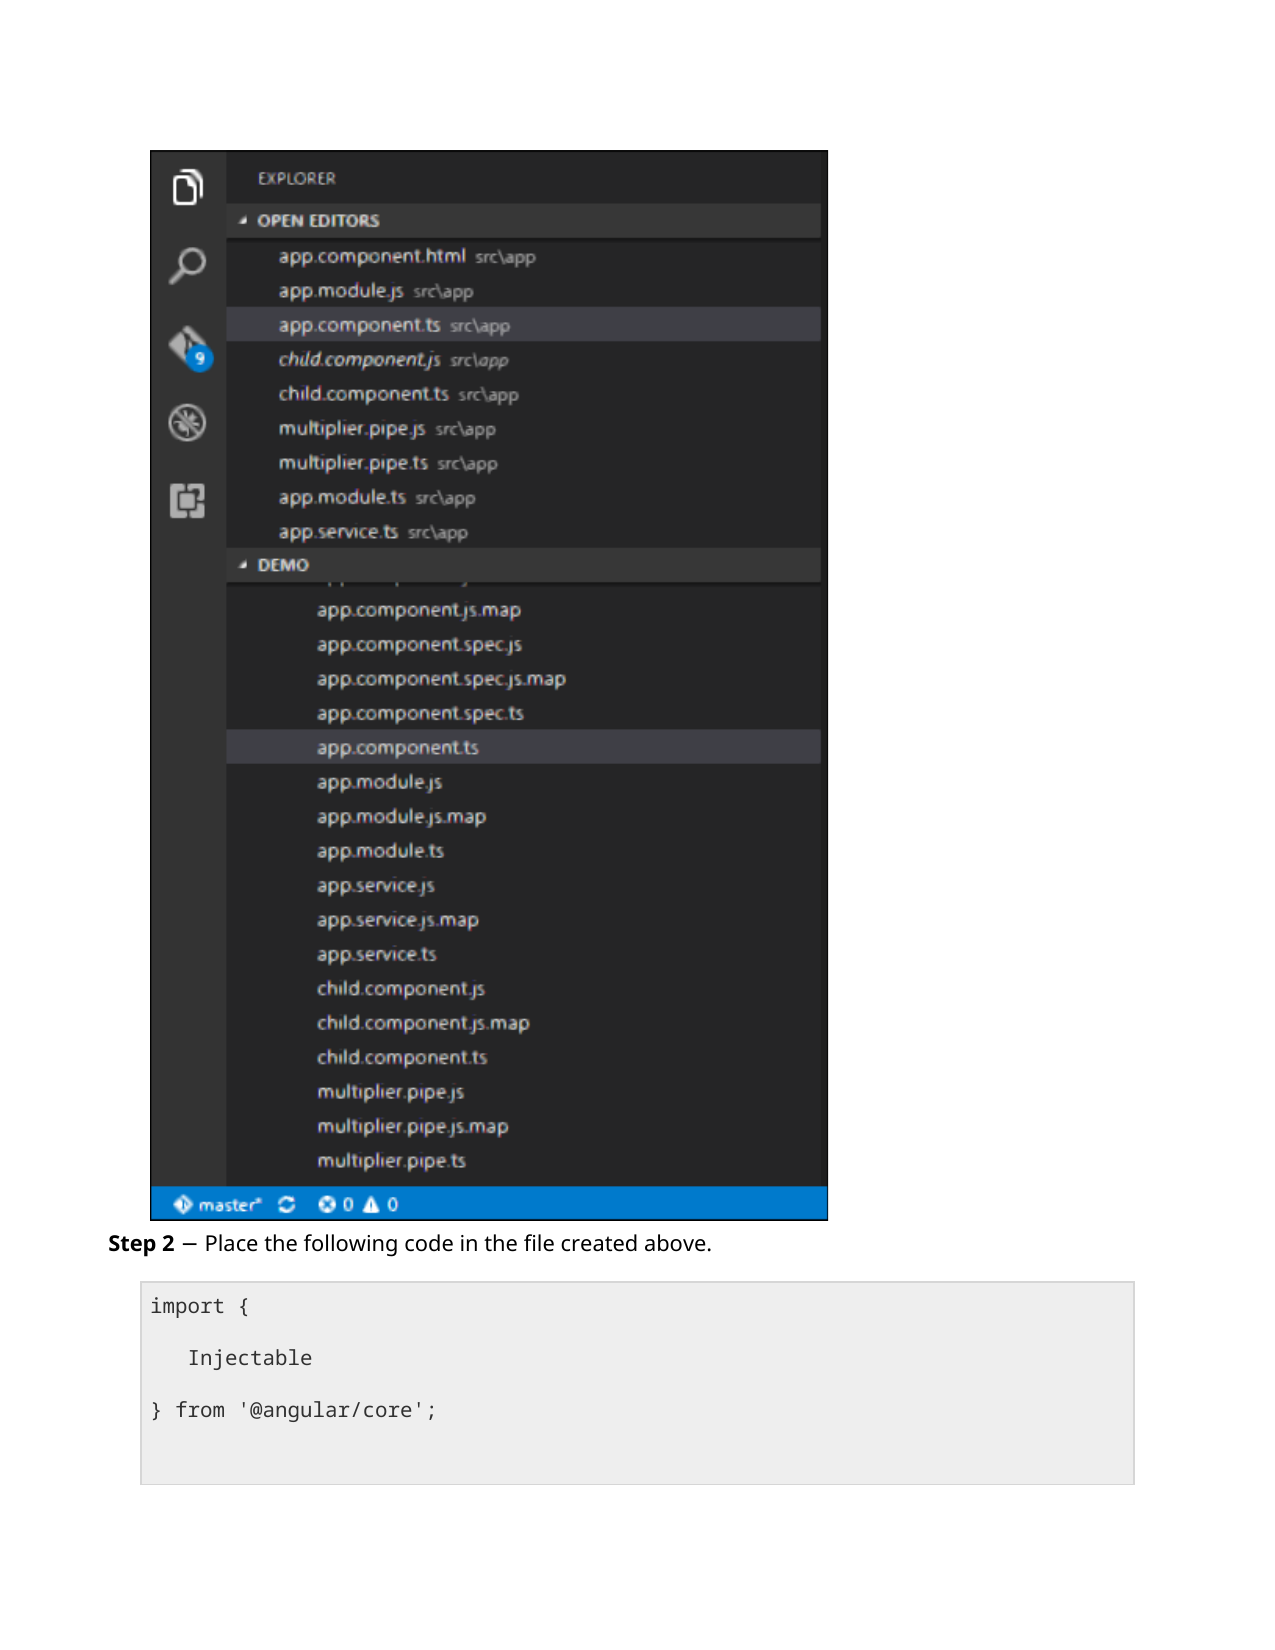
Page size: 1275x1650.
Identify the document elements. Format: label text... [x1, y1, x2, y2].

text } from '@angular/core'; [142, 1385, 1133, 1423]
text import { [142, 1283, 1133, 1319]
text Injectable [142, 1333, 1133, 1371]
picture [150, 150, 829, 1221]
text Step 2 − Place the following code in the file created above. [108, 1220, 1167, 1258]
